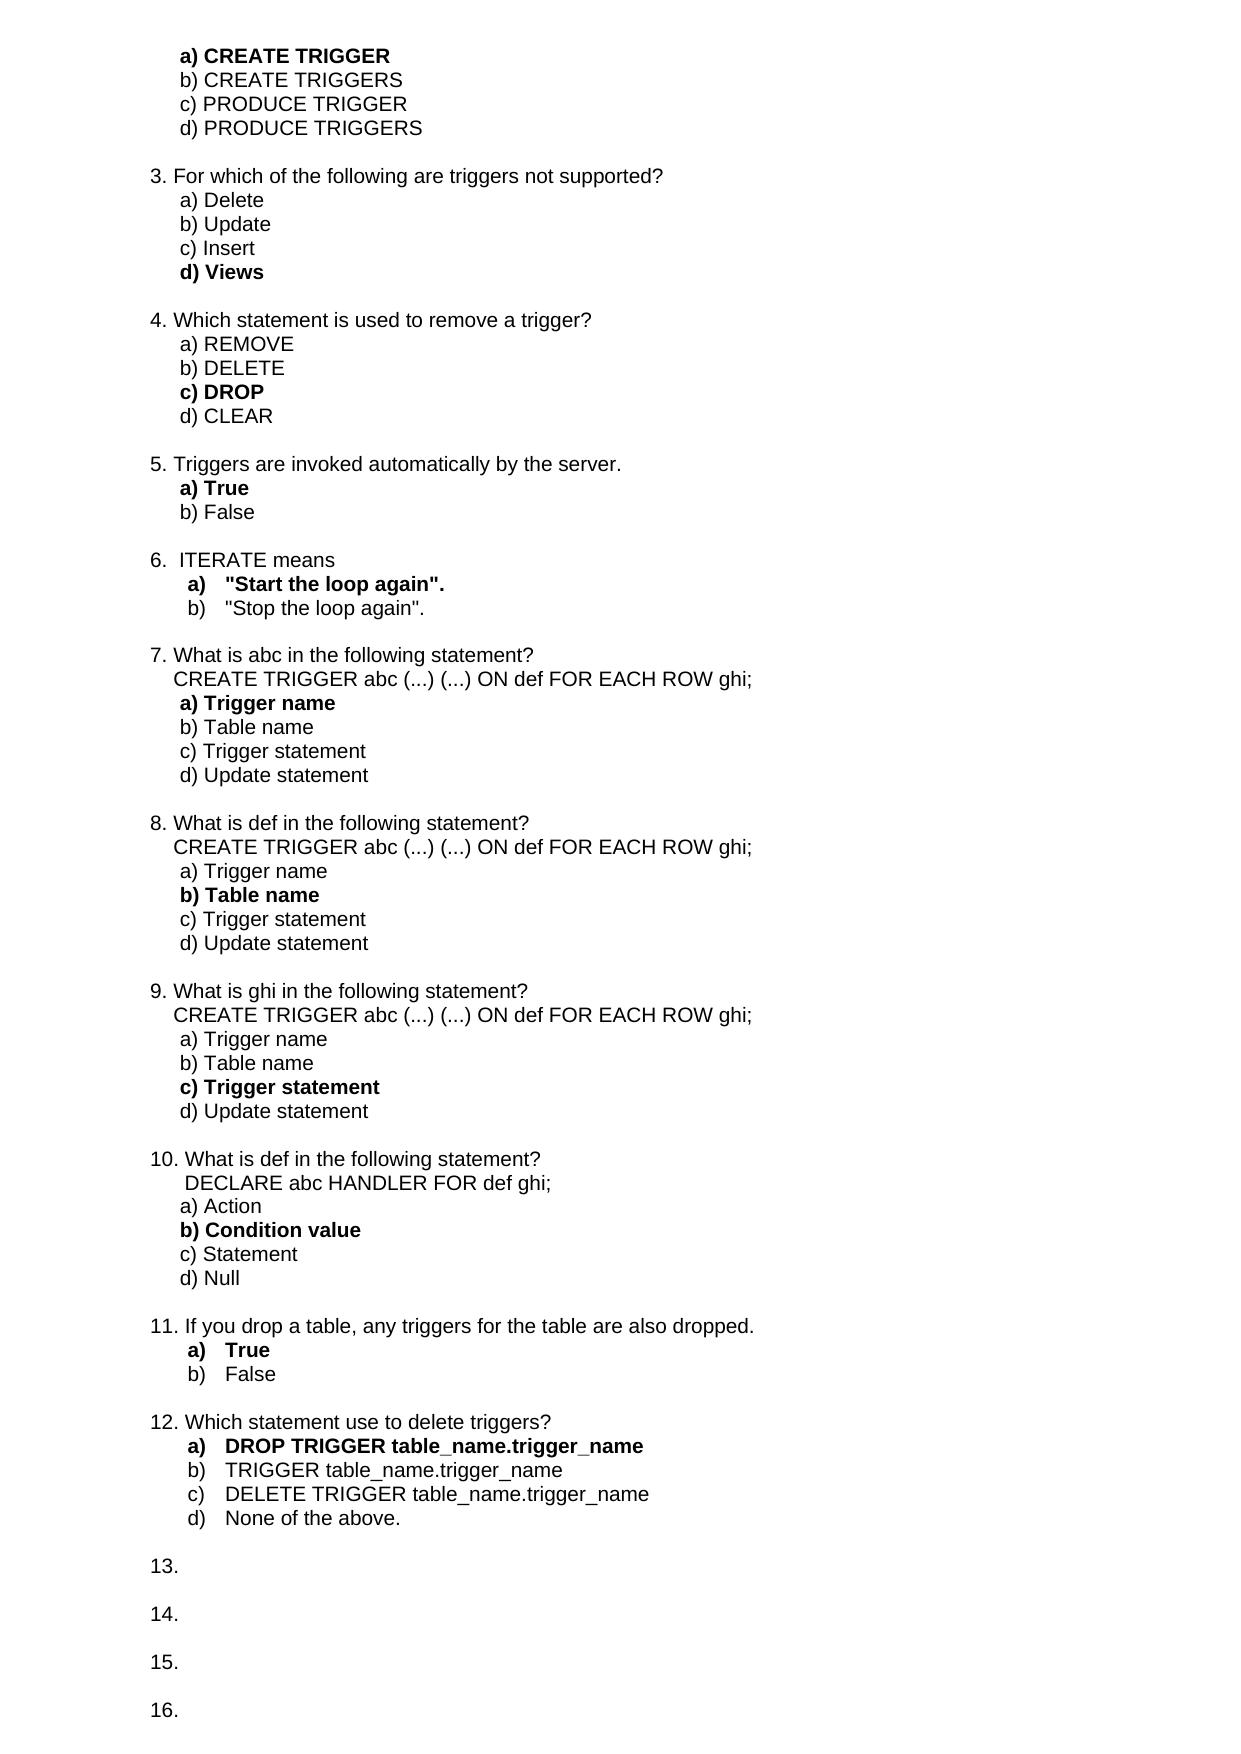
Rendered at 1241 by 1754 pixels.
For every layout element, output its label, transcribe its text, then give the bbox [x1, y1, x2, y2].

text 10. What is def in the following statement? [150, 1146, 1090, 1170]
text 3. For which of the following are triggers not supported? [150, 164, 1090, 188]
text c) Trigger statement [179, 907, 1090, 931]
text a) Trigger name [179, 691, 1090, 715]
text b) Condition value [179, 1218, 1090, 1242]
text 6. ITERATE means [150, 547, 1090, 571]
text b) Table name [179, 715, 1090, 739]
text c) Insert [179, 236, 1090, 260]
text 7. What is abc in the following statement? [150, 643, 1090, 667]
text c) Trigger statement [179, 739, 1090, 763]
text b) DELETE [179, 356, 1090, 380]
list TRIGGER table_name.trigger_name [187, 1458, 1090, 1482]
text 5. Triggers are invoked automatically by the server. [150, 452, 1090, 476]
list DELETE TRIGGER table_name.trigger_name [187, 1482, 1090, 1506]
text a) Trigger name [179, 1027, 1090, 1051]
text b) Table name [179, 883, 1090, 907]
text b) Table name [179, 1051, 1090, 1074]
text 13. [150, 1554, 1090, 1578]
text CREATE TRIGGER abc (...) (...) ON def FOR EACH ROW ghi; [150, 1003, 1090, 1027]
list DROP TRIGGER table_name.trigger_name [187, 1434, 1090, 1458]
text d) Views [179, 260, 1090, 284]
list False [187, 1362, 1090, 1386]
text a) REMOVE [179, 332, 1090, 356]
text d) Update statement [179, 931, 1090, 955]
text a) Delete [179, 188, 1090, 212]
text d) CLEAR [179, 404, 1090, 428]
text b) Update [179, 212, 1090, 236]
text a) Trigger name [179, 859, 1090, 883]
text 11. If you drop a table, any triggers for the table are also dropped. [150, 1314, 1090, 1338]
list "Stop the loop again". [187, 595, 1090, 619]
text 4. Which statement is used to remove a trigger? [150, 308, 1090, 332]
text 15. [150, 1649, 1090, 1673]
text c) DROP [179, 380, 1090, 404]
text c) PRODUCE TRIGGER [179, 92, 1090, 116]
list "Start the loop again". [187, 571, 1090, 595]
text d) PRODUCE TRIGGERS [179, 116, 1090, 140]
list None of the above. [187, 1506, 1090, 1530]
text CREATE TRIGGER abc (...) (...) ON def FOR EACH ROW ghi; [150, 835, 1090, 859]
text 8. What is def in the following statement? [150, 811, 1090, 835]
text b) False [179, 499, 1090, 523]
text d) Null [179, 1266, 1090, 1290]
text 12. Which statement use to delete triggers? [150, 1410, 1090, 1434]
text d) Update statement [179, 1098, 1090, 1122]
list True [187, 1338, 1090, 1362]
text a) True [179, 476, 1090, 499]
text a) CREATE TRIGGER [179, 44, 1090, 68]
text c) Trigger statement [179, 1074, 1090, 1098]
text 9. What is ghi in the following statement? [150, 979, 1090, 1003]
text b) CREATE TRIGGERS [179, 68, 1090, 92]
text a) Action [179, 1194, 1090, 1218]
text d) Update statement [179, 763, 1090, 787]
text DECLARE abc HANDLER FOR def ghi; [150, 1170, 1090, 1194]
text 14. [150, 1602, 1090, 1626]
text CREATE TRIGGER abc (...) (...) ON def FOR EACH ROW ghi; [150, 667, 1090, 691]
text 16. [150, 1697, 1090, 1721]
text c) Statement [179, 1242, 1090, 1266]
